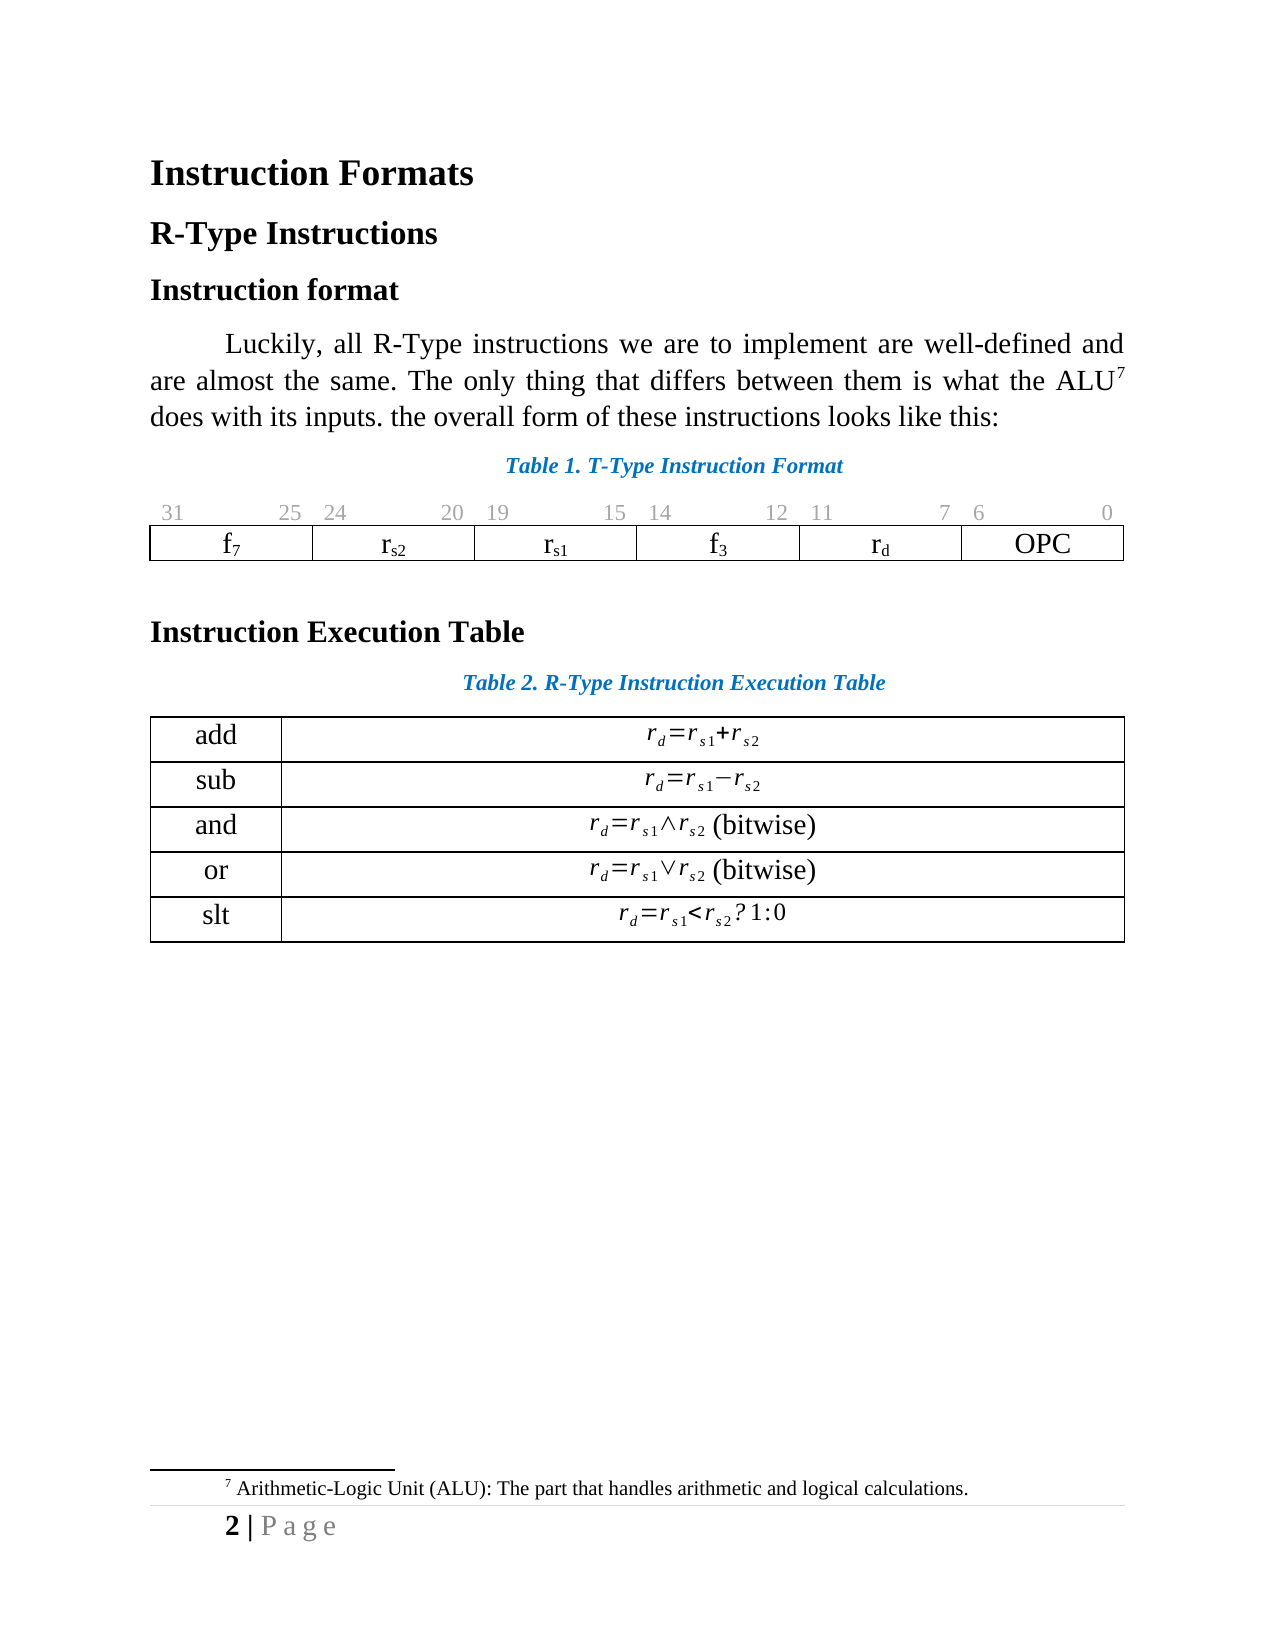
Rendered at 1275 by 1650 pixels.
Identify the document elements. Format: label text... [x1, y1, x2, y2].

table_cell and [151, 808, 281, 851]
table_cell f7 [151, 526, 312, 560]
table_header add [151, 718, 281, 761]
text Table 1. T-Type Instruction Format [150, 452, 1125, 478]
subtitle Instruction Formats [150, 150, 1125, 193]
table_cell (bitwise) [282, 808, 1124, 851]
table_header 14 [637, 499, 718, 525]
table_cell sub [151, 763, 281, 806]
table_header 24 [312, 499, 393, 525]
table_header 0 [1043, 499, 1124, 525]
table_header 15 [556, 499, 637, 525]
table_cell (bitwise) [282, 853, 1124, 896]
table_header 19 [475, 499, 556, 525]
table_cell rd [800, 526, 961, 560]
table_header 6 [962, 499, 1043, 525]
table_header 12 [718, 499, 799, 525]
table_header 20 [394, 499, 474, 525]
table_cell slt [151, 898, 281, 941]
text Table 2. R-Type Instruction Execution Table [150, 669, 1125, 696]
table_cell OPC [962, 526, 1123, 560]
table_cell [282, 763, 1124, 806]
subtitle Instruction Execution Table [150, 614, 1125, 650]
table_header 25 [231, 499, 312, 525]
subtitle R-Type Instructions [150, 213, 1125, 252]
table_cell rs1 [475, 526, 636, 560]
table_header 31 [150, 499, 231, 525]
table_header 7 [880, 499, 962, 525]
text Luckily, all R-Type instructions we are to implement are well-defined and are almost the same. The only thing that differs between them is what the ALU does with its inputs. the overall form of these instructions looks like this: [150, 327, 1125, 432]
table_cell or [151, 853, 281, 896]
subtitle Instruction format [150, 271, 1125, 307]
table_header 11 [799, 499, 880, 525]
table_cell f3 [637, 526, 799, 560]
table_cell [282, 898, 1124, 941]
table_header [282, 718, 1124, 761]
table_cell rs2 [313, 526, 474, 560]
